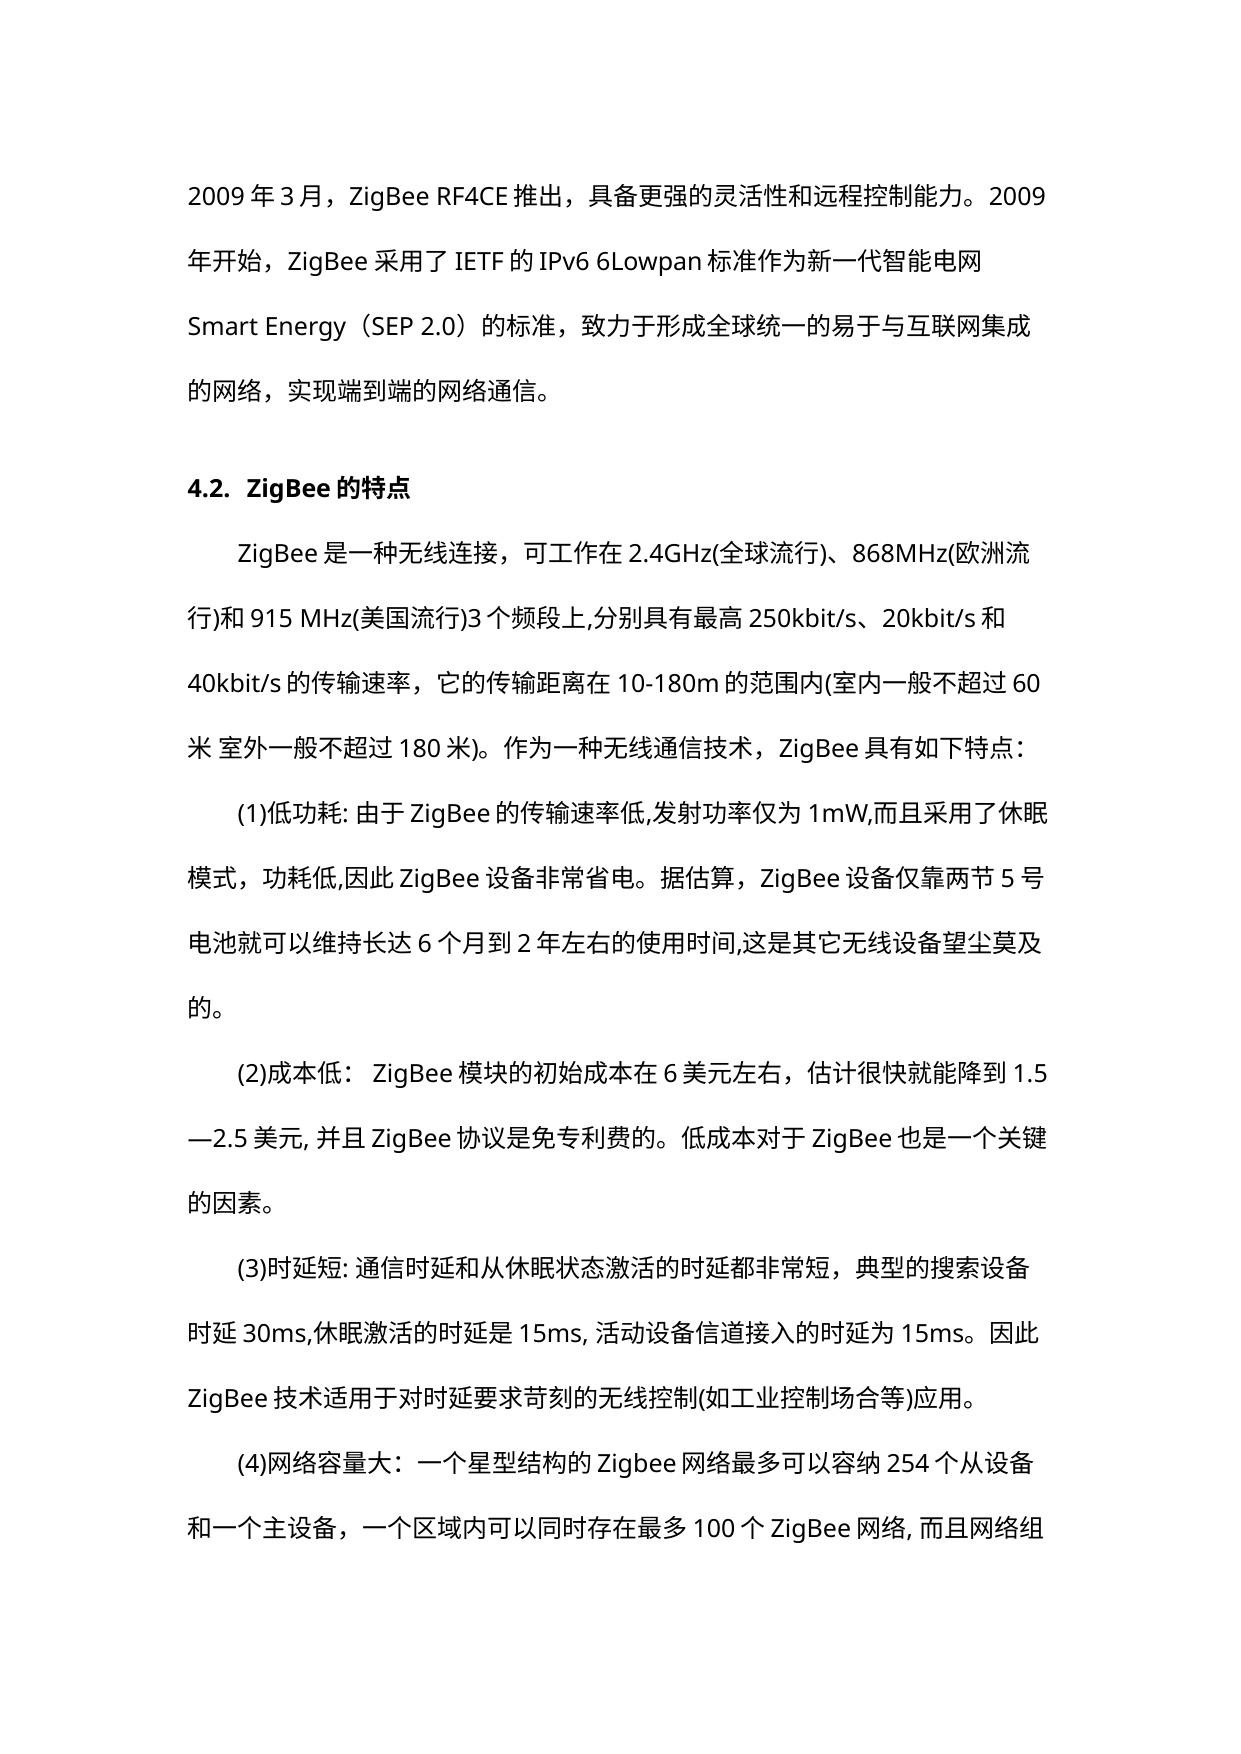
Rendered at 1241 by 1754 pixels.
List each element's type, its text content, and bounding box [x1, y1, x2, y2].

text ZigBee是一种无线连接，可工作在2.4GHz(全球流行)、868MHz(欧洲流行)和915 MHz(美国流行)3个频段上,分别具有最高250kbit/s、20kbit/s和40kbit/s的传输速率，它的传输距离在10-180m的范围内(室内一般不超过60米 室外一般不超过180米)。作为一种无线通信技术，ZigBee具有如下特点： [187, 519, 1053, 779]
text (2)成本低： ZigBee模块的初始成本在6美元左右，估计很快就能降到1.5—2.5美元, 并且ZigBee协议是免专利费的。低成本对于ZigBee也是一个关键的因素。 [187, 1039, 1053, 1234]
list ZigBee的特点 [187, 454, 1053, 519]
text (1)低功耗: 由于ZigBee的传输速率低,发射功率仅为1mW,而且采用了休眠模式，功耗低,因此ZigBee设备非常省电。据估算，ZigBee设备仅靠两节5号电池就可以维持长达6个月到2年左右的使用时间,这是其它无线设备望尘莫及的。 [187, 779, 1053, 1039]
text (3)时延短: 通信时延和从休眠状态激活的时延都非常短，典型的搜索设备时延30ms,休眠激活的时延是15ms, 活动设备信道接入的时延为15ms。因此ZigBee技术适用于对时延要求苛刻的无线控制(如工业控制场合等)应用。 [187, 1234, 1053, 1429]
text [187, 162, 1053, 422]
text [187, 1429, 1053, 1559]
